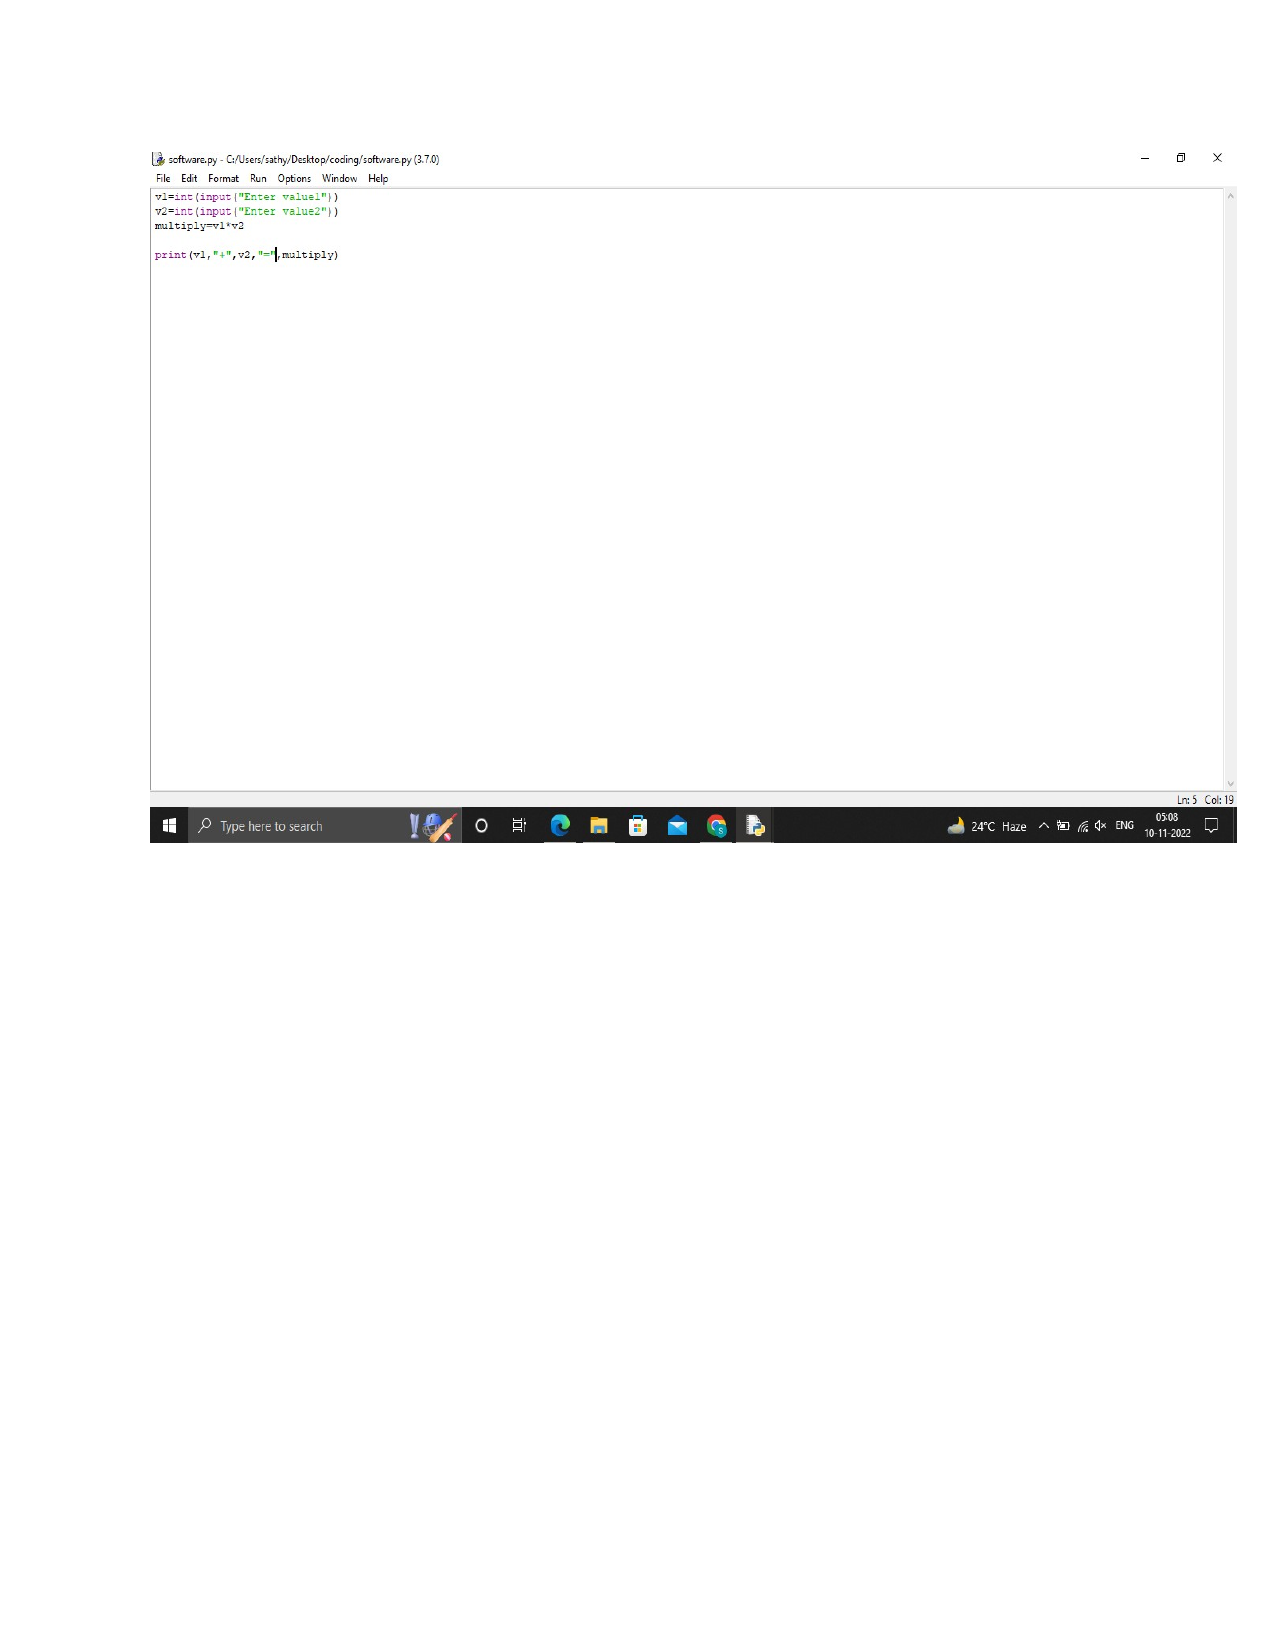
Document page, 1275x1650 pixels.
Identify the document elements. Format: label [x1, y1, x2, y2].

picture [150, 152, 1237, 843]
